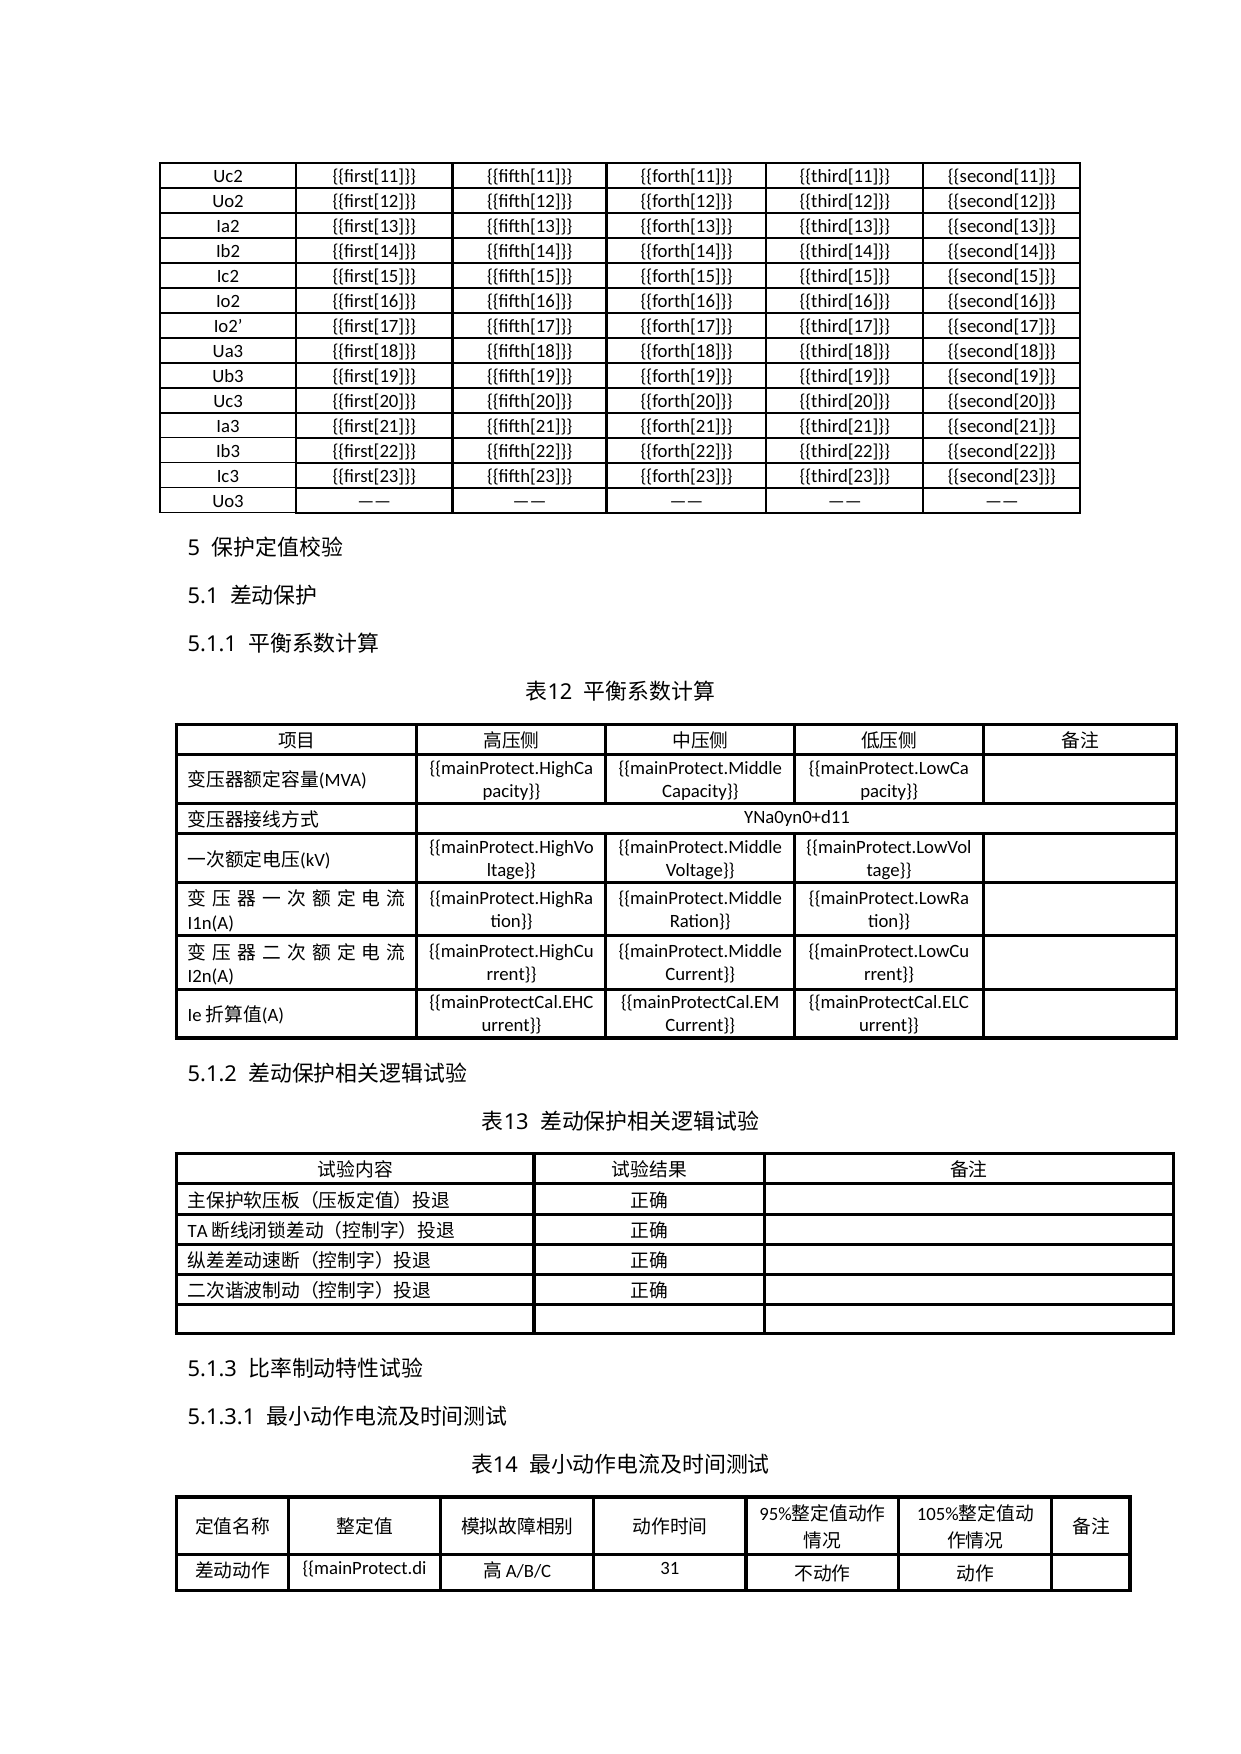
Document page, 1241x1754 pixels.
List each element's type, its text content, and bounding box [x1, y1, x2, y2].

table_header 中压侧 [607, 726, 793, 753]
table_cell [766, 1185, 1172, 1212]
table_cell 差动动作定值 [178, 1556, 287, 1588]
table_cell 31 [595, 1556, 744, 1588]
table_cell {{forth[21]}} [608, 414, 765, 437]
table_cell {{mainProtect.HighCurrent}} [418, 937, 604, 987]
table_cell {{second[21]}} [924, 414, 1079, 437]
table_cell {{second[22]}} [924, 439, 1079, 462]
table_cell {{first[21]}} [297, 414, 451, 437]
table_cell {{second[20]}} [924, 389, 1079, 412]
table_cell {{fifth[16]}} [454, 289, 605, 312]
list 差动保护相关逻辑试验 [187, 1104, 1053, 1136]
table_cell {{forth[20]}} [608, 389, 765, 412]
table_cell Uo3 [161, 488, 295, 512]
list 差动保护相关逻辑试验 [187, 1056, 1053, 1087]
table_cell {{third[22]}} [767, 439, 922, 462]
table_cell {{third[20]}} [767, 389, 922, 412]
table_cell {{third[13]}} [767, 214, 922, 237]
table_cell 不动作 [748, 1556, 897, 1588]
table_cell {{mainProtect.LowCurrent}} [796, 937, 982, 987]
table_cell {{first[22]}} [297, 439, 451, 462]
table_header 整定值 [290, 1499, 439, 1553]
table_header 105%整定值动作情况 [900, 1499, 1050, 1553]
list 平衡系数计算 [187, 674, 1053, 706]
table_cell —— [767, 489, 922, 512]
table_cell {{second[15]}} [924, 264, 1079, 287]
table_cell Uc2 [161, 164, 295, 187]
table_cell {{second[11]}} [924, 164, 1079, 187]
table_cell Ic2 [161, 264, 295, 287]
table_cell {{mainProtectCal.EMCurrent}} [607, 991, 793, 1036]
table_cell {{first[19]}} [297, 364, 451, 387]
table_cell [985, 991, 1175, 1036]
table_cell 高A/B/C [442, 1556, 592, 1588]
table_cell {{second[14]}} [924, 239, 1079, 262]
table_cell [290, 1556, 439, 1588]
table_header 模拟故障相别 [442, 1499, 592, 1553]
table_cell {{mainProtectCal.ELCurrent}} [796, 991, 982, 1036]
table_cell 一次额定电压(kV) [178, 835, 415, 881]
table_cell {{forth[15]}} [608, 264, 765, 287]
table_cell {{third[14]}} [767, 239, 922, 262]
table_cell 变压器额定容量(MVA) [178, 756, 415, 802]
table_header 备注 [766, 1155, 1172, 1182]
table_header 备注 [985, 726, 1175, 753]
table_cell [766, 1306, 1172, 1332]
table_cell {{forth[13]}} [608, 214, 765, 237]
table_cell {{first[15]}} [297, 264, 451, 287]
table_cell {{mainProtect.MiddleCapacity}} [607, 756, 793, 802]
table_cell {{fifth[17]}} [454, 314, 605, 337]
table_cell {{mainProtect.LowVoltage}} [796, 835, 982, 881]
table_cell {{fifth[19]}} [454, 364, 605, 387]
table_cell {{second[18]}} [924, 339, 1079, 362]
table_cell [985, 937, 1175, 987]
table_cell {{forth[19]}} [608, 364, 765, 387]
table_cell {{third[12]}} [767, 189, 922, 212]
table_cell {{fifth[13]}} [454, 214, 605, 237]
table_cell {{mainProtect.MiddleCurrent}} [607, 937, 793, 987]
table_cell {{third[16]}} [767, 289, 922, 312]
table_header 高压侧 [418, 726, 604, 753]
table_cell {{third[15]}} [767, 264, 922, 287]
table_cell {{mainProtect.MiddleVoltage}} [607, 835, 793, 881]
table_cell {{third[18]}} [767, 339, 922, 362]
table_cell [178, 1306, 532, 1332]
table_cell {{fifth[23]}} [454, 464, 605, 487]
table_cell {{fifth[18]}} [454, 339, 605, 362]
table_cell {{fifth[14]}} [454, 239, 605, 262]
table_cell [985, 884, 1175, 934]
table_cell 变压器接线方式 [178, 805, 415, 832]
table_cell 正确 [536, 1246, 763, 1273]
table_cell {{mainProtect.HighVoltage}} [418, 835, 604, 881]
table_cell {{forth[23]}} [608, 464, 765, 487]
table_cell 变压器一次额定电流I1n(A) [178, 884, 415, 934]
table_cell {{fifth[20]}} [454, 389, 605, 412]
table_cell {{mainProtect.HighRation}} [418, 884, 604, 934]
table_cell [985, 835, 1175, 881]
table_cell {{first[23]}} [297, 464, 451, 487]
table_cell Uc3 [161, 389, 295, 412]
table_cell {{forth[22]}} [608, 439, 765, 462]
table_cell [766, 1246, 1172, 1273]
table_cell {{first[20]}} [297, 389, 451, 412]
table_cell {{fifth[22]}} [454, 439, 605, 462]
table_cell {{second[13]}} [924, 214, 1079, 237]
table_cell {{third[17]}} [767, 314, 922, 337]
table_cell {{first[13]}} [297, 214, 451, 237]
table_cell [536, 1306, 763, 1332]
list 比率制动特性试验 [187, 1351, 1053, 1383]
table_header 试验内容 [178, 1155, 532, 1182]
table_cell {{forth[11]}} [608, 164, 765, 187]
table_cell {{first[17]}} [297, 314, 451, 337]
table_cell {{second[23]}} [924, 464, 1079, 487]
table_cell YNa0yn0+d11 [418, 805, 1175, 832]
table_cell {{fifth[11]}} [454, 164, 605, 187]
table_header 低压侧 [796, 726, 982, 753]
table_cell 正确 [536, 1216, 763, 1243]
list 差动保护 [187, 578, 1053, 610]
table_cell Ua3 [161, 339, 295, 362]
table_cell Ic3 [161, 463, 295, 487]
table_cell {{forth[18]}} [608, 339, 765, 362]
table_cell —— [454, 489, 605, 512]
table_cell {{mainProtectCal.EHCurrent}} [418, 991, 604, 1036]
table_cell Io2 [161, 289, 295, 312]
table_cell {{mainProtect.MiddleRation}} [607, 884, 793, 934]
table_cell —— [924, 489, 1079, 512]
table_cell {{second[19]}} [924, 364, 1079, 387]
table_cell 二次谐波制动（控制字）投退 [178, 1276, 532, 1303]
table_cell Ub3 [161, 364, 295, 387]
table_cell {{second[16]}} [924, 289, 1079, 312]
table_cell {{forth[14]}} [608, 239, 765, 262]
table_cell 变压器二次额定电流I2n(A) [178, 937, 415, 987]
table_cell TA断线闭锁差动（控制字）投退 [178, 1216, 532, 1243]
table_cell 动作 [900, 1556, 1050, 1588]
list 保护定值校验 [187, 530, 1053, 562]
table_cell {{third[23]}} [767, 464, 922, 487]
table_cell {{third[11]}} [767, 164, 922, 187]
table_cell —— [297, 489, 451, 512]
table_cell Ib3 [161, 438, 295, 462]
table_cell {{fifth[12]}} [454, 189, 605, 212]
table_cell 纵差差动速断（控制字）投退 [178, 1246, 532, 1273]
table_cell {{second[12]}} [924, 189, 1079, 212]
table_header 项目 [178, 726, 415, 753]
table_cell [766, 1276, 1172, 1303]
table_header 95%整定值动作情况 [748, 1499, 897, 1553]
table_cell [985, 756, 1175, 802]
list 最小动作电流及时间测试 [187, 1447, 1053, 1479]
table_cell {{third[21]}} [767, 414, 922, 437]
table_cell Uo2 [161, 189, 295, 212]
table_cell {{forth[12]}} [608, 189, 765, 212]
table_cell Ia2 [161, 214, 295, 237]
list 最小动作电流及时间测试 [187, 1399, 1053, 1431]
table_cell Ib2 [161, 239, 295, 262]
table_cell [766, 1216, 1172, 1243]
table_cell {{first[18]}} [297, 339, 451, 362]
table_cell {{first[16]}} [297, 289, 451, 312]
table_header 备注 [1053, 1499, 1128, 1553]
table_cell {{fifth[15]}} [454, 264, 605, 287]
table_cell 正确 [536, 1276, 763, 1303]
table_header 试验结果 [536, 1155, 763, 1182]
table_cell {{third[19]}} [767, 364, 922, 387]
table_cell {{mainProtect.HighCapacity}} [418, 756, 604, 802]
table_cell {{forth[17]}} [608, 314, 765, 337]
table_cell Ie折算值(A) [178, 991, 415, 1036]
table_cell {{second[17]}} [924, 314, 1079, 337]
list 平衡系数计算 [187, 626, 1053, 658]
table_cell {{first[11]}} [297, 164, 451, 187]
table_cell {{forth[16]}} [608, 289, 765, 312]
table_cell 主保护软压板（压板定值）投退 [178, 1185, 532, 1212]
table_header 定值名称 [178, 1499, 287, 1553]
table_cell {{mainProtect.LowCapacity}} [796, 756, 982, 802]
table_cell 正确 [536, 1185, 763, 1212]
table_cell {{fifth[21]}} [454, 414, 605, 437]
table_cell [1053, 1556, 1128, 1588]
table_cell Ia3 [161, 414, 295, 437]
table_cell {{first[14]}} [297, 239, 451, 262]
table_cell —— [608, 489, 765, 512]
table_cell {{first[12]}} [297, 189, 451, 212]
table_header 动作时间 [595, 1499, 744, 1553]
table_cell {{mainProtect.LowRation}} [796, 884, 982, 934]
table_cell Io2’ [161, 314, 295, 337]
